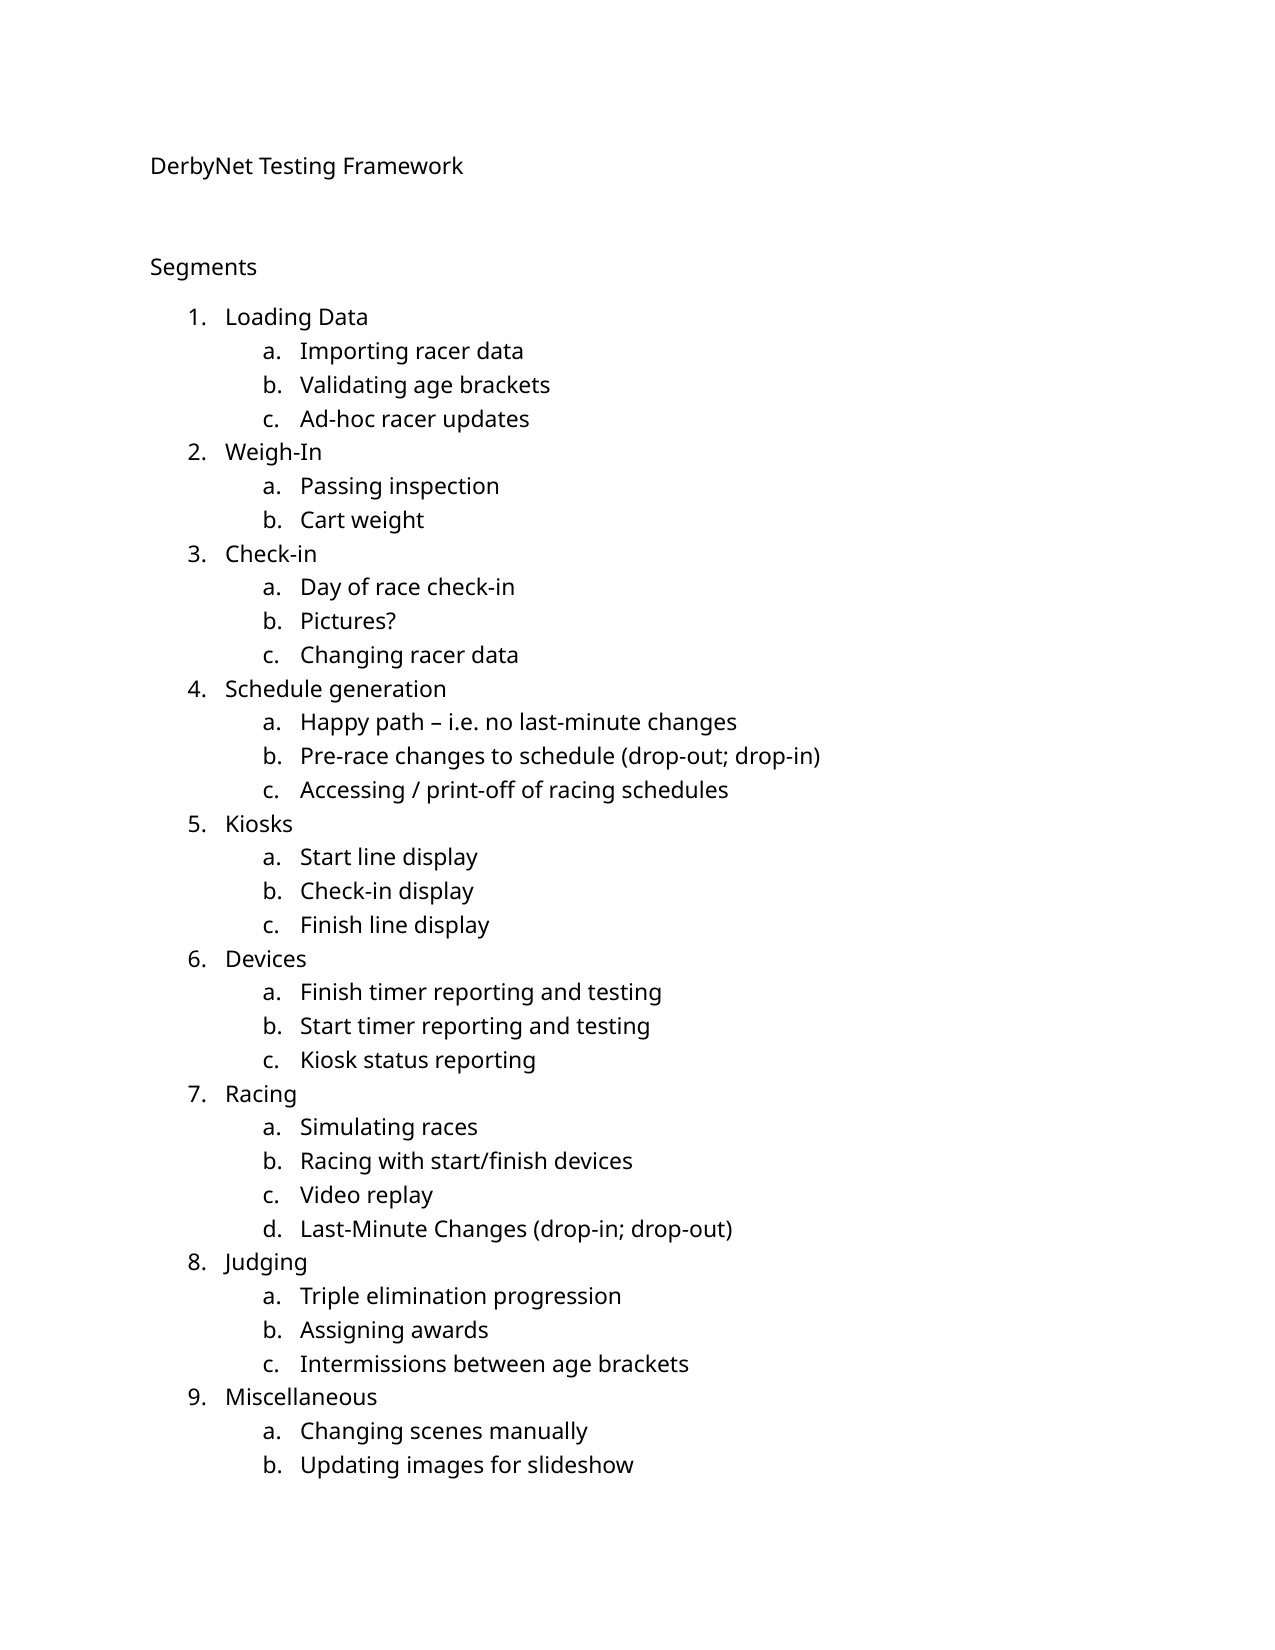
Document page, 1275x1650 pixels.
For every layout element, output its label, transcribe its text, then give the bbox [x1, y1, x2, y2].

list Video replay [262, 1179, 1125, 1210]
list Pre-race changes to schedule (drop-out; drop-in) [262, 740, 1125, 771]
list Validating age brackets [262, 369, 1125, 400]
list Weigh-In [187, 436, 1125, 467]
list Accessing / print-off of racing schedules [262, 774, 1125, 805]
list Start line display [262, 841, 1125, 872]
list Racing [187, 1077, 1125, 1109]
list Devices [187, 942, 1125, 974]
text DerbyNet Testing Framework [150, 150, 1125, 181]
list Simulating races [262, 1111, 1125, 1142]
list Intermissions between age brackets [262, 1347, 1125, 1379]
list Ad-hoc racer updates [262, 402, 1125, 434]
list Changing scenes manually [262, 1415, 1125, 1446]
list Pictures? [262, 605, 1125, 636]
list Finish timer reporting and testing [262, 976, 1125, 1007]
list Judging [187, 1246, 1125, 1277]
list Assigning awards [262, 1314, 1125, 1345]
list Passing inspection [262, 470, 1125, 501]
list Start timer reporting and testing [262, 1010, 1125, 1041]
list Miscellaneous [187, 1381, 1125, 1412]
list Day of race check-in [262, 571, 1125, 602]
list Happy path – i.e. no last-minute changes [262, 706, 1125, 737]
list Kiosks [187, 807, 1125, 839]
list Schedule generation [187, 672, 1125, 704]
list Last-Minute Changes (drop-in; drop-out) [262, 1212, 1125, 1244]
list Changing racer data [262, 639, 1125, 670]
list Check-in [187, 537, 1125, 569]
list Triple elimination progression [262, 1280, 1125, 1311]
list Finish line display [262, 909, 1125, 940]
text Segments [150, 251, 1125, 282]
list Kiosk status reporting [262, 1044, 1125, 1075]
list Importing racer data [262, 335, 1125, 366]
list Racing with start/finish devices [262, 1145, 1125, 1176]
list Check-in display [262, 875, 1125, 906]
list Updating images for slideshow [262, 1449, 1125, 1480]
list Loading Data [187, 301, 1125, 332]
list Cart weight [262, 504, 1125, 535]
